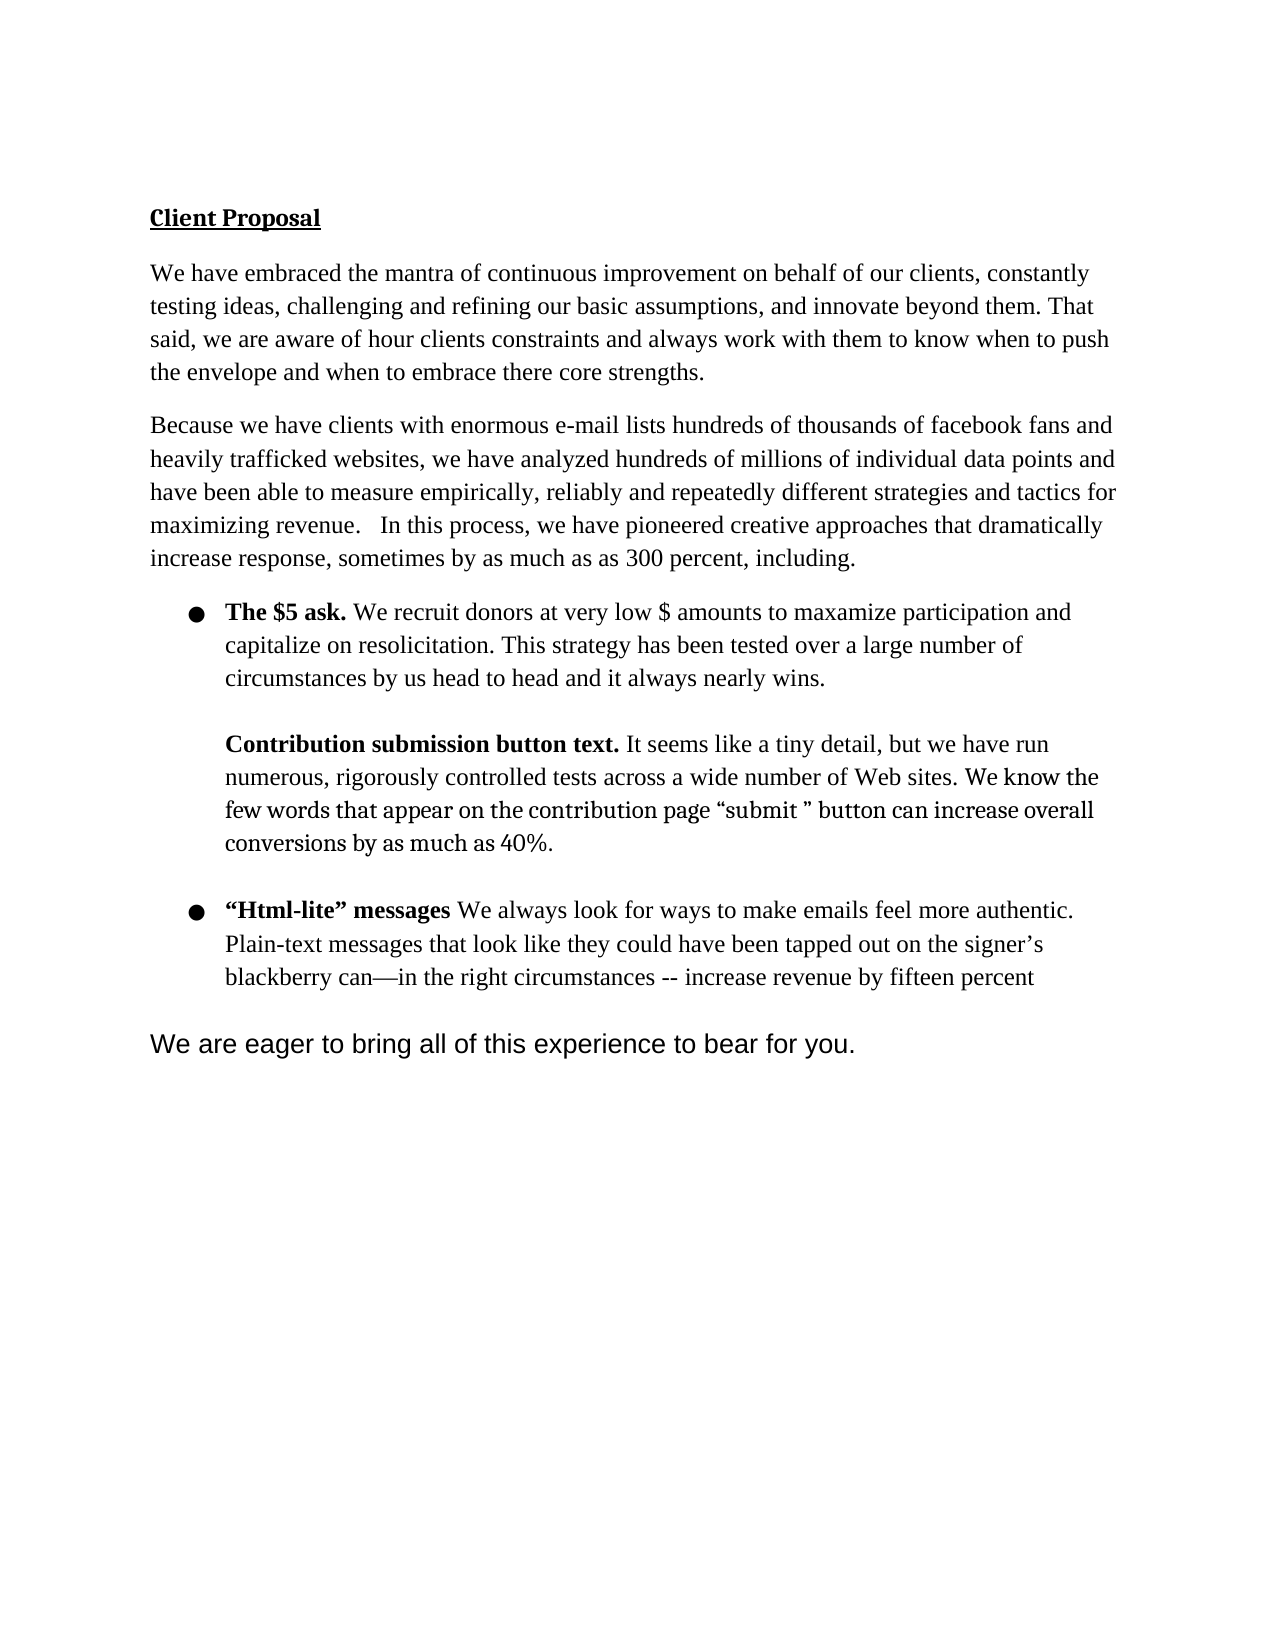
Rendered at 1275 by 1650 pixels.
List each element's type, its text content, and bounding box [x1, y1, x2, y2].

list The $5 ask. We recruit donors at very low $ amounts to maxamize participation and capitalize on resolicitation. This strategy has been tested over a large number of circumstances by us head to head and it always nearly wins. [187, 597, 1125, 692]
text We are eager to bring all of this experience to bear for you. [150, 1028, 1125, 1059]
text Contribution submission button text. It seems like a tiny detail, but we have run numerous, rigorously controlled tests across a wide number of Web sites. We know the few words that appear on the contribution page “submit ” button can increase overall conversions by as much as 40%. [225, 696, 1125, 891]
text We have embraced the mantra of continuous improvement on behalf of our clients, constantly testing ideas, challenging and refining our basic assumptions, and innovate beyond them. That said, we are aware of hour clients constraints and always work with them to know when to push the envelope and when to embrace there core strengths. [150, 258, 1125, 386]
text Client Proposal [150, 204, 1125, 233]
list “Html-lite” messages We always look for ways to make emails feel more authentic. Plain-text messages that look like they could have been tapped out on the signer’s blackberry can—in the right circumstances -- increase revenue by fifteen percent [187, 895, 1125, 991]
text Because we have clients with enormous e-mail lists hundreds of thousands of facebook fans and heavily trafficked websites, we have analyzed hundreds of millions of individual data points and have been able to measure empirically, reliably and repeatedly different strategies and tactics for maximizing revenue. In this process, we have pioneered creative approaches that dramatically increase response, sometimes by as much as as 300 percent, including. [150, 411, 1125, 571]
